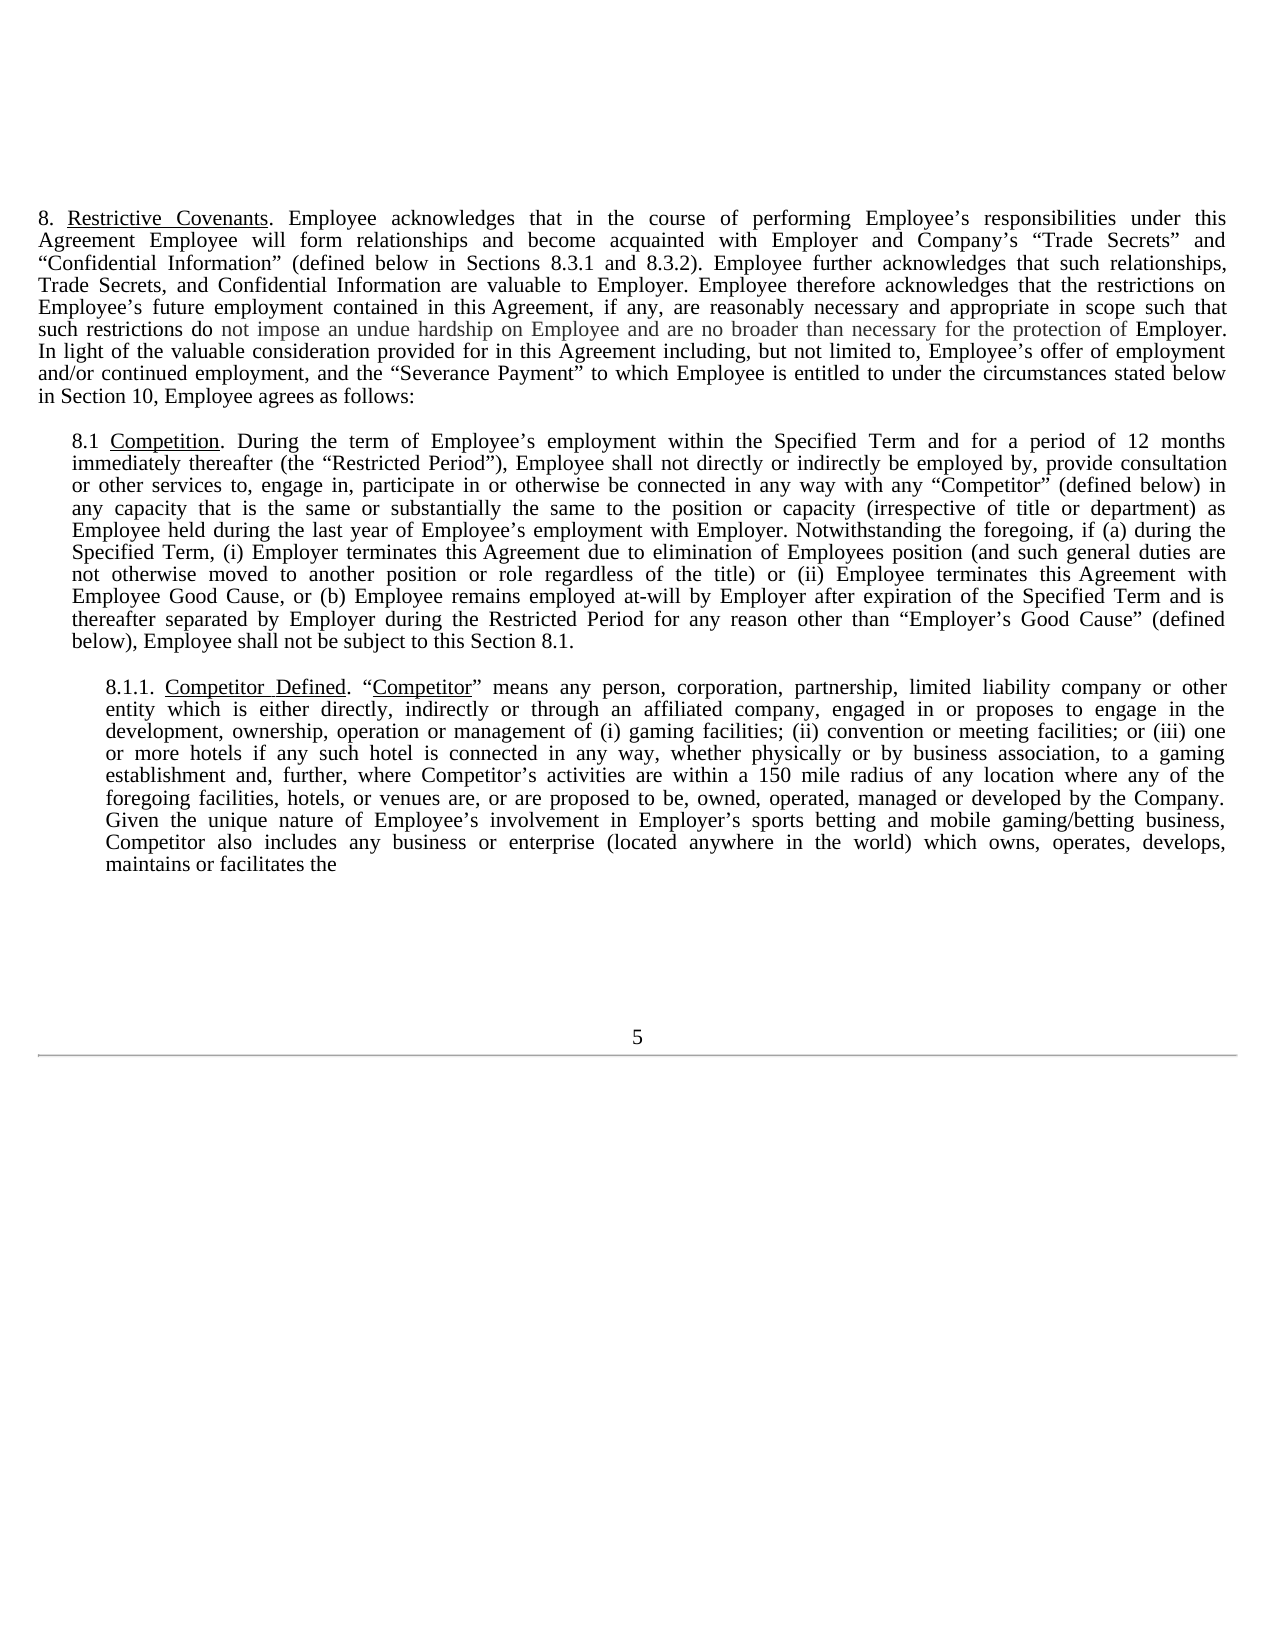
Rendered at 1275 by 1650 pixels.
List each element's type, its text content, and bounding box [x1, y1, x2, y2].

list Competition. During the term of Employee’s employment within the Specified Term and for a period of 12 months immediately thereafter (the “Restricted Period”), Employee shall not directly or indirectly be employed by, provide consultation or other services to, engage in, participate in or otherwise be connected in any way with any “Competitor” (defined below) in any capacity that is the same or substantially the same to the position or capacity (irrespective of title or department) as Employee held during the last year of Employee’s employment with Employer. Notwithstanding the foregoing, if (a) during the Specified Term, (i) Employer terminates this Agreement due to elimination of Employees position (and such general duties are not otherwise moved to another position or role regardless of the title) or (ii) Employee terminates this Agreement with Employee Good Cause, or (b) Employee remains employed at-will by Employer after expiration of the Specified Term and is thereafter separated by Employer during the Restricted Period for any reason other than “Employer’s Good Cause” (defined below), Employee shall not be subject to this Section 8.1. [72, 431, 1227, 653]
text 5 [25, 1024, 1250, 1049]
list Restrictive Covenants. Employee acknowledges that in the course of performing Employee’s responsibilities under this Agreement Employee will form relationships and become acquainted with Employer and Company’s “Trade Secrets” and “Confidential Information” (defined below in Sections 8.3.1 and 8.3.2). Employee further acknowledges that such relationships, Trade Secrets, and Confidential Information are valuable to Employer. Employee therefore acknowledges that the restrictions on Employee’s future employment contained in this Agreement, if any, are reasonably necessary and appropriate in scope such that such restrictions do not impose an undue hardship on Employee and are no broader than necessary for the protection of Employer. In light of the valuable consideration provided for in this Agreement including, but not limited to, Employee’s offer of employment and/or continued employment, and the “Severance Payment” to which Employee is entitled to under the circumstances stated below in Section 10, Employee agrees as follows: [38, 208, 1227, 408]
list Competitor Defined. “Competitor” means any person, corporation, partnership, limited liability company or other entity which is either directly, indirectly or through an affiliated company, engaged in or proposes to engage in the development, ownership, operation or management of (i) gaming facilities; (ii) convention or meeting facilities; or (iii) one or more hotels if any such hotel is connected in any way, whether physically or by business association, to a gaming establishment and, further, where Competitor’s activities are within a 150 mile radius of any location where any of the foregoing facilities, hotels, or venues are, or are proposed to be, owned, operated, managed or developed by the Company. Given the unique nature of Employee’s involvement in Employer’s sports betting and mobile gaming/betting business, Competitor also includes any business or enterprise (located anywhere in the world) which owns, operates, develops, maintains or facilitates the [105, 677, 1227, 876]
